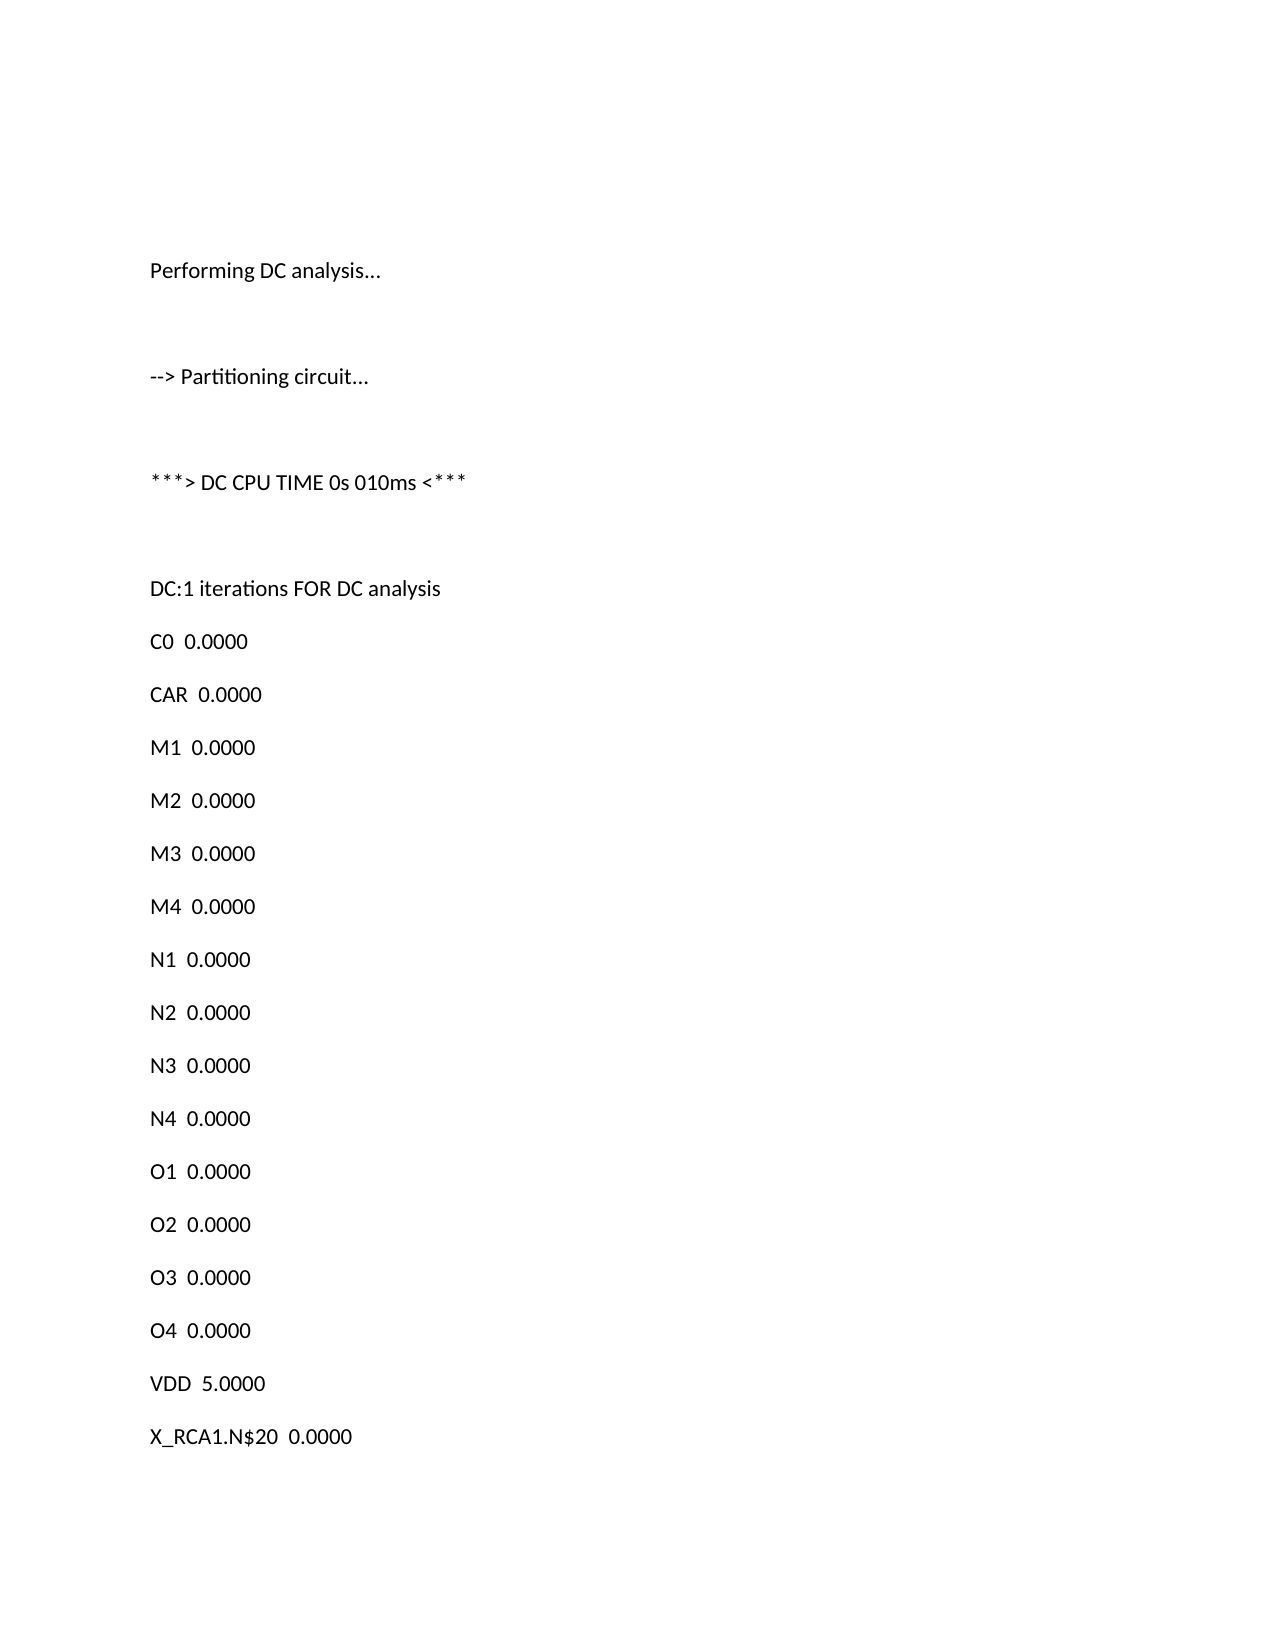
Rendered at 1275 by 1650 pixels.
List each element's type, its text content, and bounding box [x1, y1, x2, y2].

text DC:1 iterations FOR DC analysis [150, 574, 1125, 602]
text N4 0.0000 [150, 1104, 1125, 1132]
text M3 0.0000 [150, 839, 1125, 867]
text ***> DC CPU TIME 0s 010ms <*** [150, 468, 1125, 496]
text O2 0.0000 [150, 1210, 1125, 1238]
text C0 0.0000 [150, 627, 1125, 655]
text CAR 0.0000 [150, 680, 1125, 708]
text M2 0.0000 [150, 786, 1125, 814]
text X_RCA1.N$20 0.0000 [150, 1422, 1125, 1451]
text O1 0.0000 [150, 1157, 1125, 1185]
text Performing DC analysis... [150, 256, 1125, 284]
text M1 0.0000 [150, 733, 1125, 761]
text N3 0.0000 [150, 1051, 1125, 1079]
text N2 0.0000 [150, 998, 1125, 1026]
text M4 0.0000 [150, 892, 1125, 920]
text O4 0.0000 [150, 1316, 1125, 1344]
text O3 0.0000 [150, 1263, 1125, 1291]
text VDD 5.0000 [150, 1369, 1125, 1397]
text N1 0.0000 [150, 945, 1125, 973]
text --> Partitioning circuit... [150, 362, 1125, 390]
